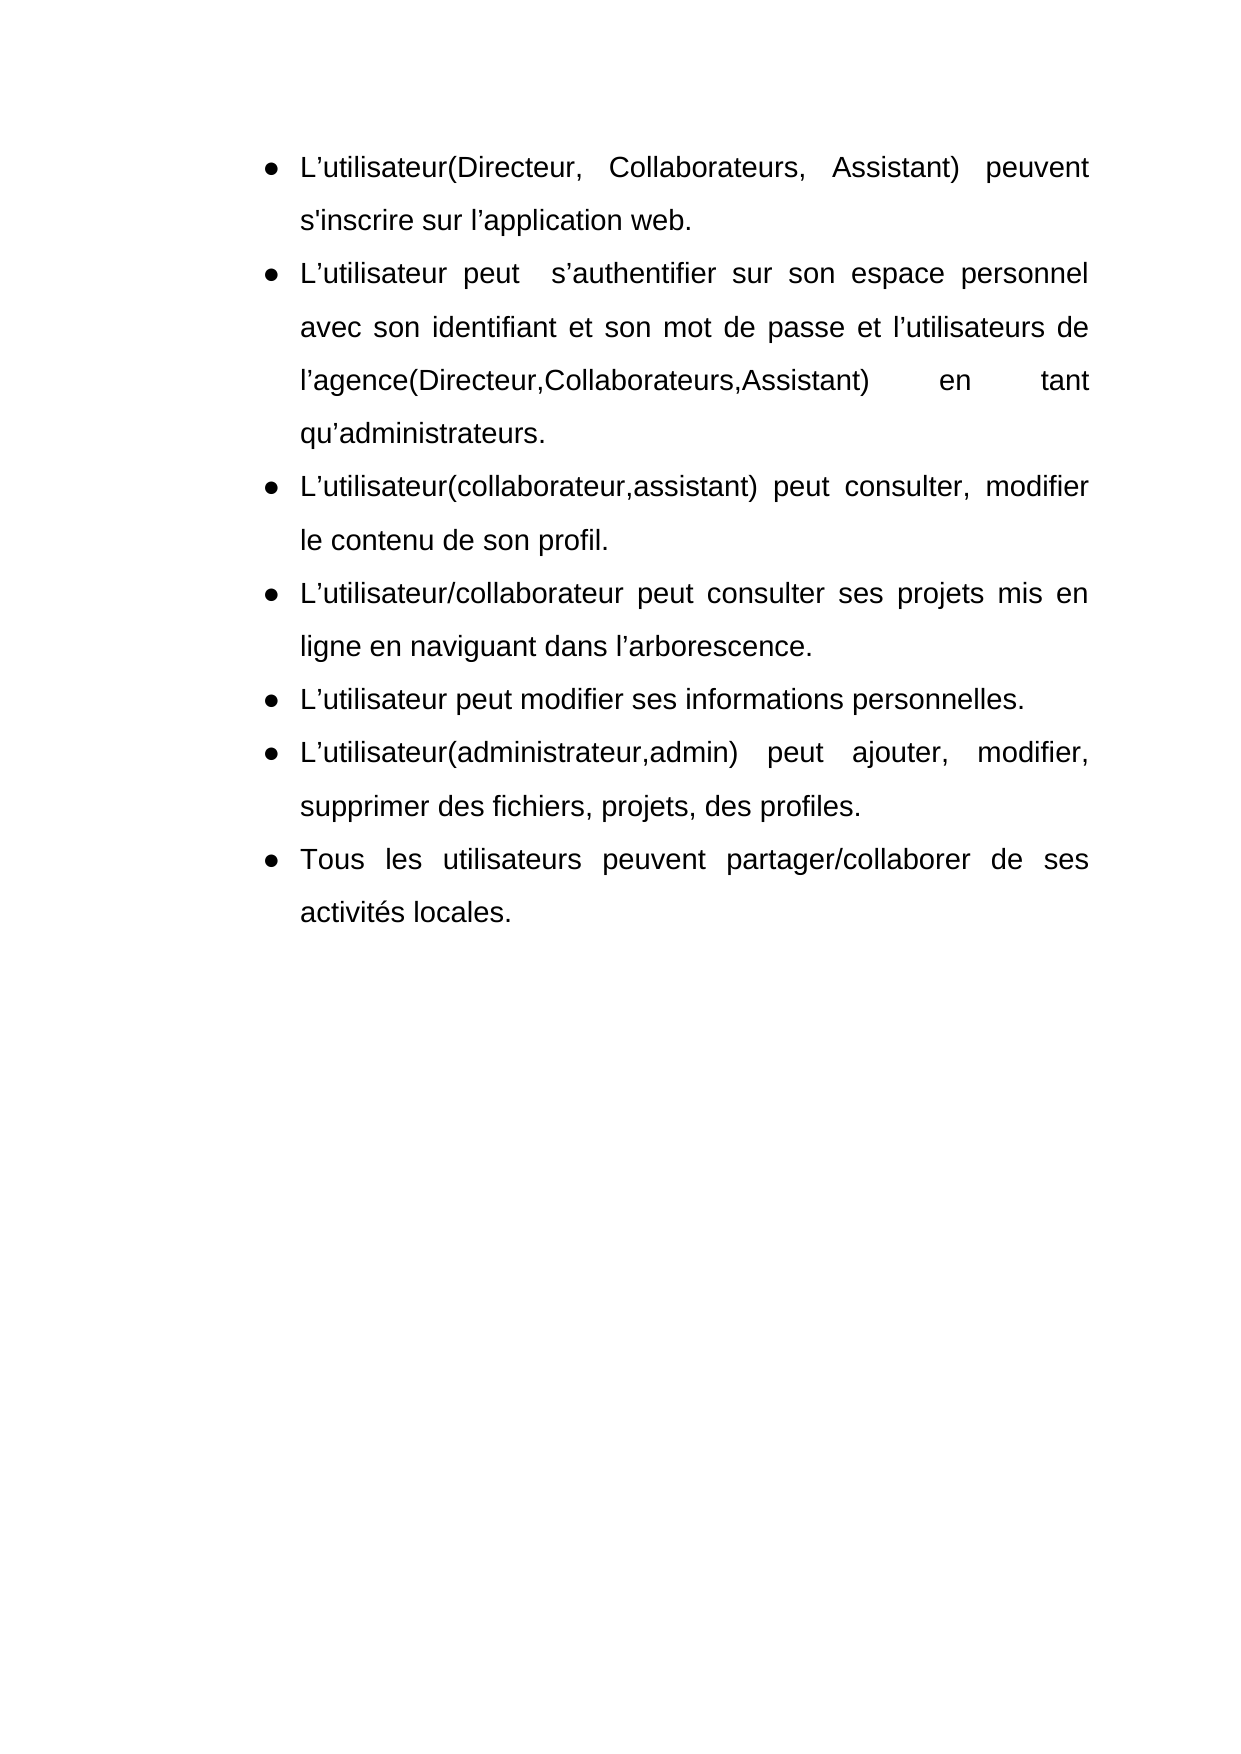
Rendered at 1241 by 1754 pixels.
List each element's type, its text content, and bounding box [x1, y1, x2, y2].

list L’utilisateur(Directeur, Collaborateurs, Assistant) peuvent s'inscrire sur l’application web. [262, 150, 1090, 237]
list L’utilisateur peut modifier ses informations personnelles. [262, 682, 1090, 716]
list L’utilisateur(administrateur,admin) peut ajouter, modifier, supprimer des fichiers, projets, des profiles. [262, 736, 1090, 822]
list L’utilisateur peut s’authentifier sur son espace personnel avec son identifiant et son mot de passe et l’utilisateurs de l’agence(Directeur,Collaborateurs,Assistant) en tant qu’administrateurs. [262, 256, 1090, 450]
list Tous les utilisateurs peuvent partager/collaborer de ses activités locales. [262, 842, 1090, 929]
list L’utilisateur/collaborateur peut consulter ses projets mis en ligne en naviguant dans l’arborescence. [262, 576, 1090, 663]
list L’utilisateur(collaborateur,assistant) peut consulter, modifier le contenu de son profil. [262, 469, 1090, 556]
